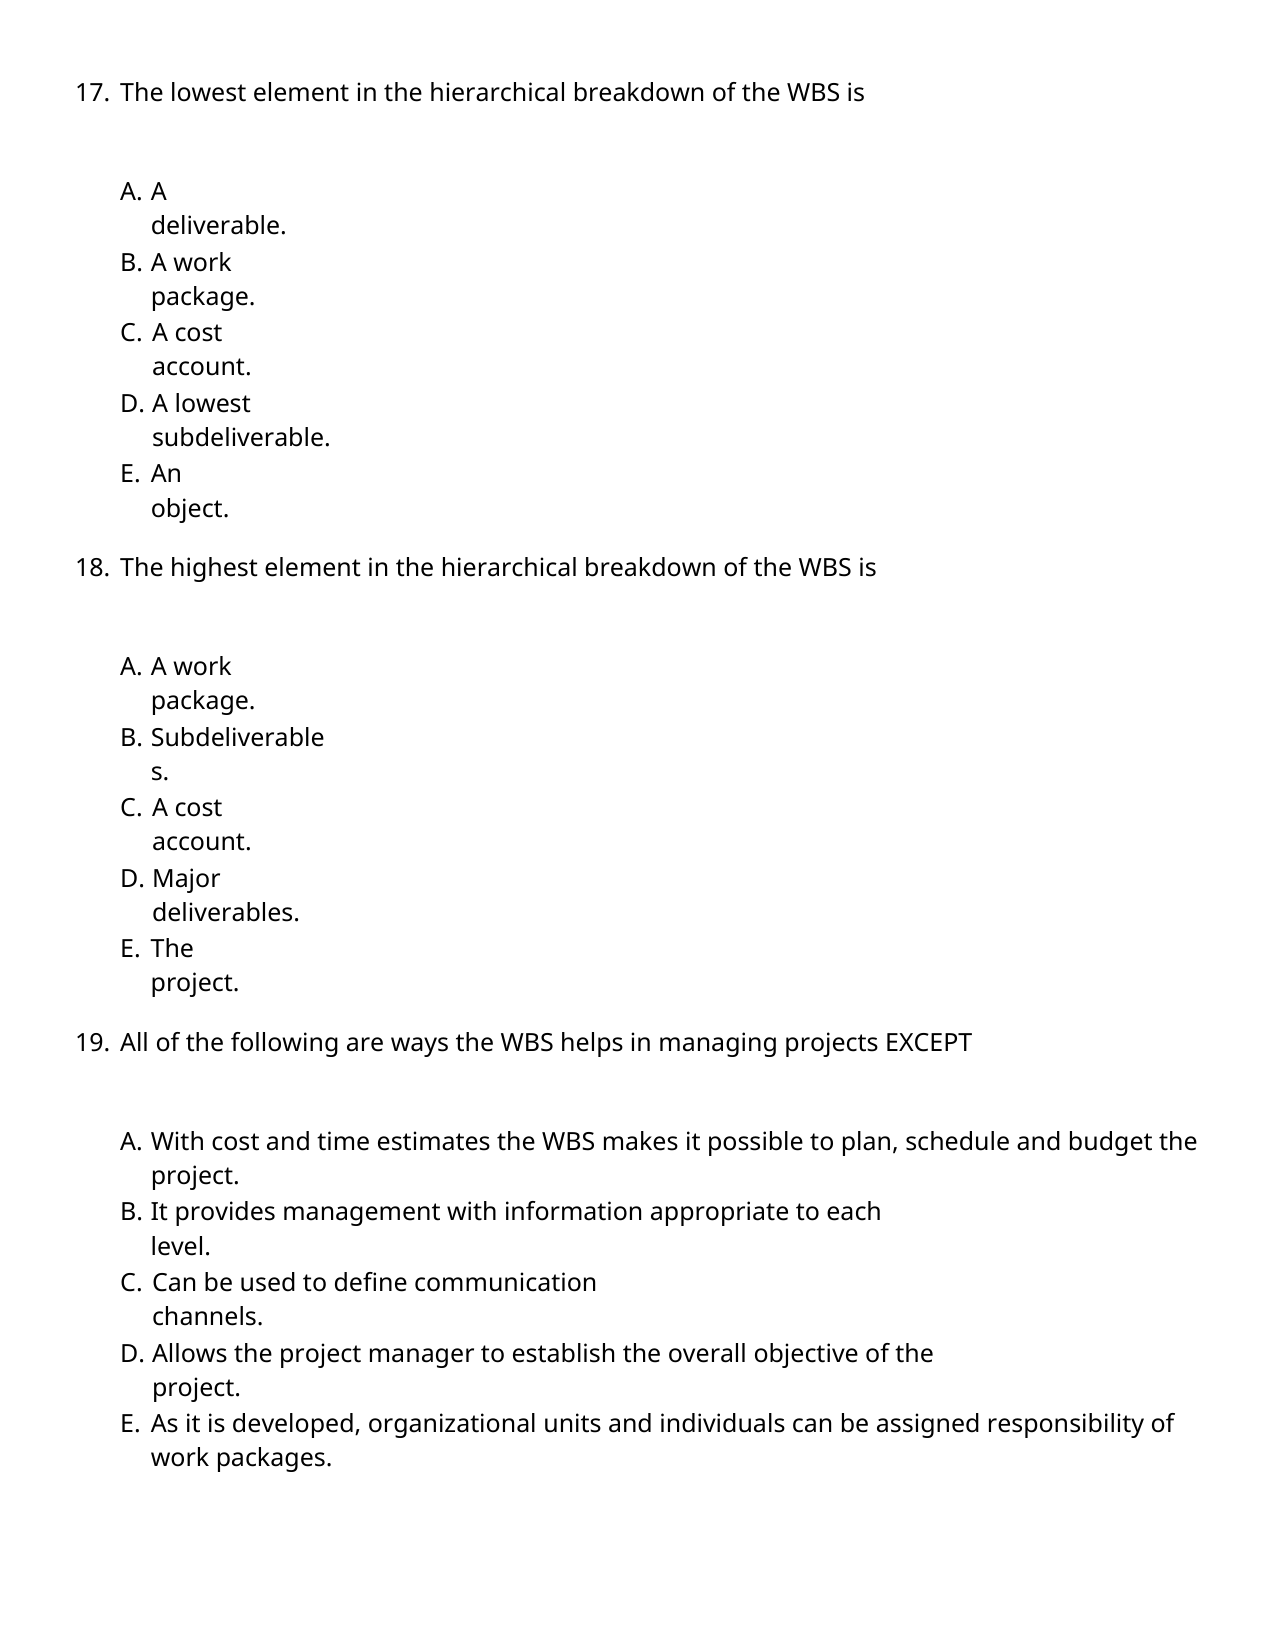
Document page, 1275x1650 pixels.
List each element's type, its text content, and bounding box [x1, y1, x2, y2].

table_header The highest element in the hierarchical breakdown of the WBS is [120, 550, 1200, 999]
table_header 18. [75, 550, 120, 999]
table_header 17. [75, 75, 120, 524]
table_header 19. [75, 1025, 120, 1474]
table_header All of the following are ways the WBS helps in managing projects EXCEPT [120, 1025, 1200, 1474]
table_header The lowest element in the hierarchical breakdown of the WBS is [120, 75, 1200, 524]
